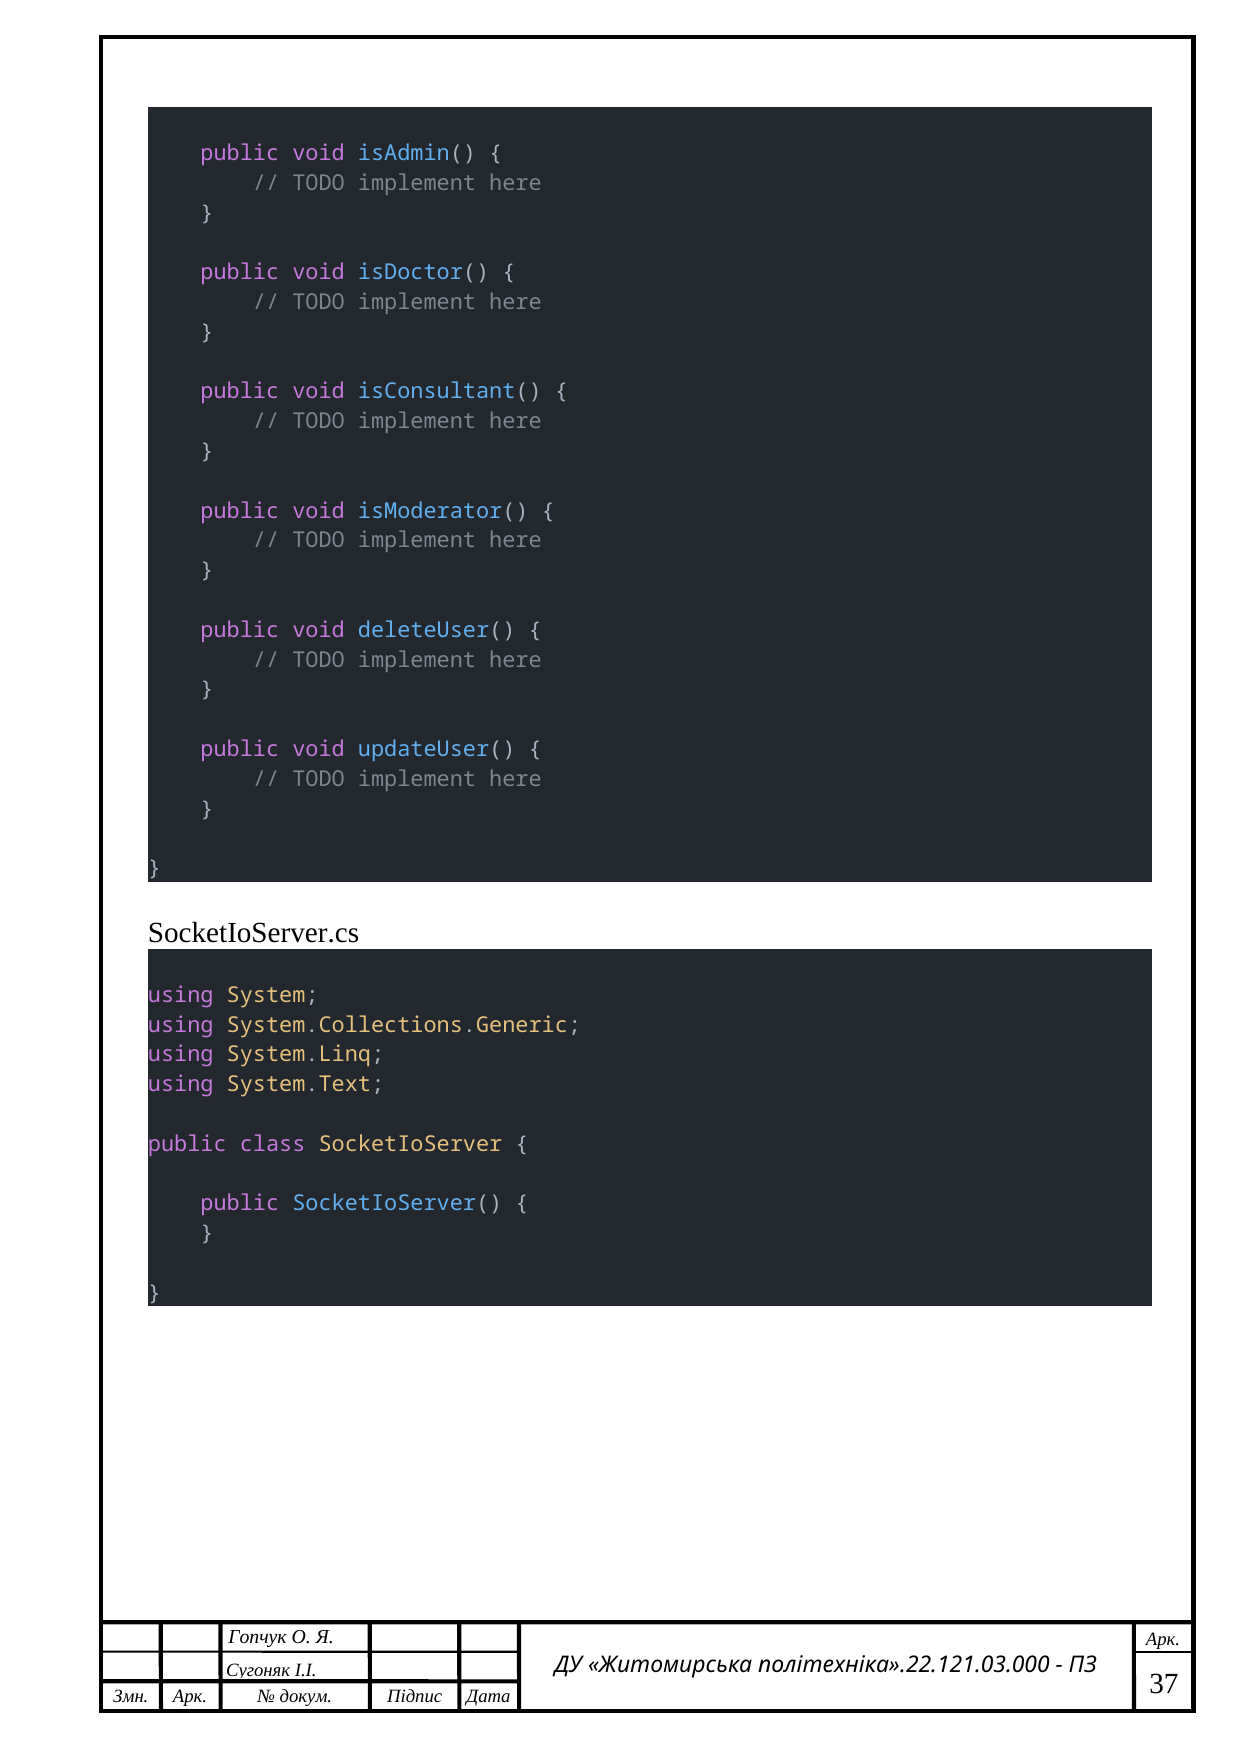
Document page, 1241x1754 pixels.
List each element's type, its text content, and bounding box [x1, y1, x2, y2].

text public void isConsultant() { [148, 375, 1152, 405]
text public SocketIoServer() { [148, 1187, 1152, 1217]
text } [148, 1277, 1152, 1306]
text } [148, 554, 1152, 584]
text // TODO implement here [148, 167, 1152, 197]
text using System.Text; [148, 1068, 1152, 1098]
text using System.Linq; [148, 1038, 1152, 1068]
text SocketIoServer.cs [148, 915, 1152, 949]
text using System; [148, 979, 1152, 1008]
text } [148, 197, 1152, 226]
text // TODO implement here [148, 524, 1152, 554]
text } [148, 852, 1152, 882]
text } [148, 1217, 1152, 1247]
text } [148, 673, 1152, 703]
text // TODO implement here [148, 643, 1152, 673]
text // TODO implement here [148, 405, 1152, 435]
text using System.Collections.Generic; [148, 1008, 1152, 1038]
text public class SocketIoServer { [148, 1128, 1152, 1157]
text } [148, 435, 1152, 465]
text public void updateUser() { [148, 733, 1152, 763]
text public void isModerator() { [148, 494, 1152, 524]
text } [148, 792, 1152, 822]
text public void isDoctor() { [148, 256, 1152, 286]
text public void deleteUser() { [148, 614, 1152, 643]
text } [148, 316, 1152, 346]
text public void isAdmin() { [148, 137, 1152, 167]
text // TODO implement here [148, 763, 1152, 792]
text // TODO implement here [148, 286, 1152, 316]
